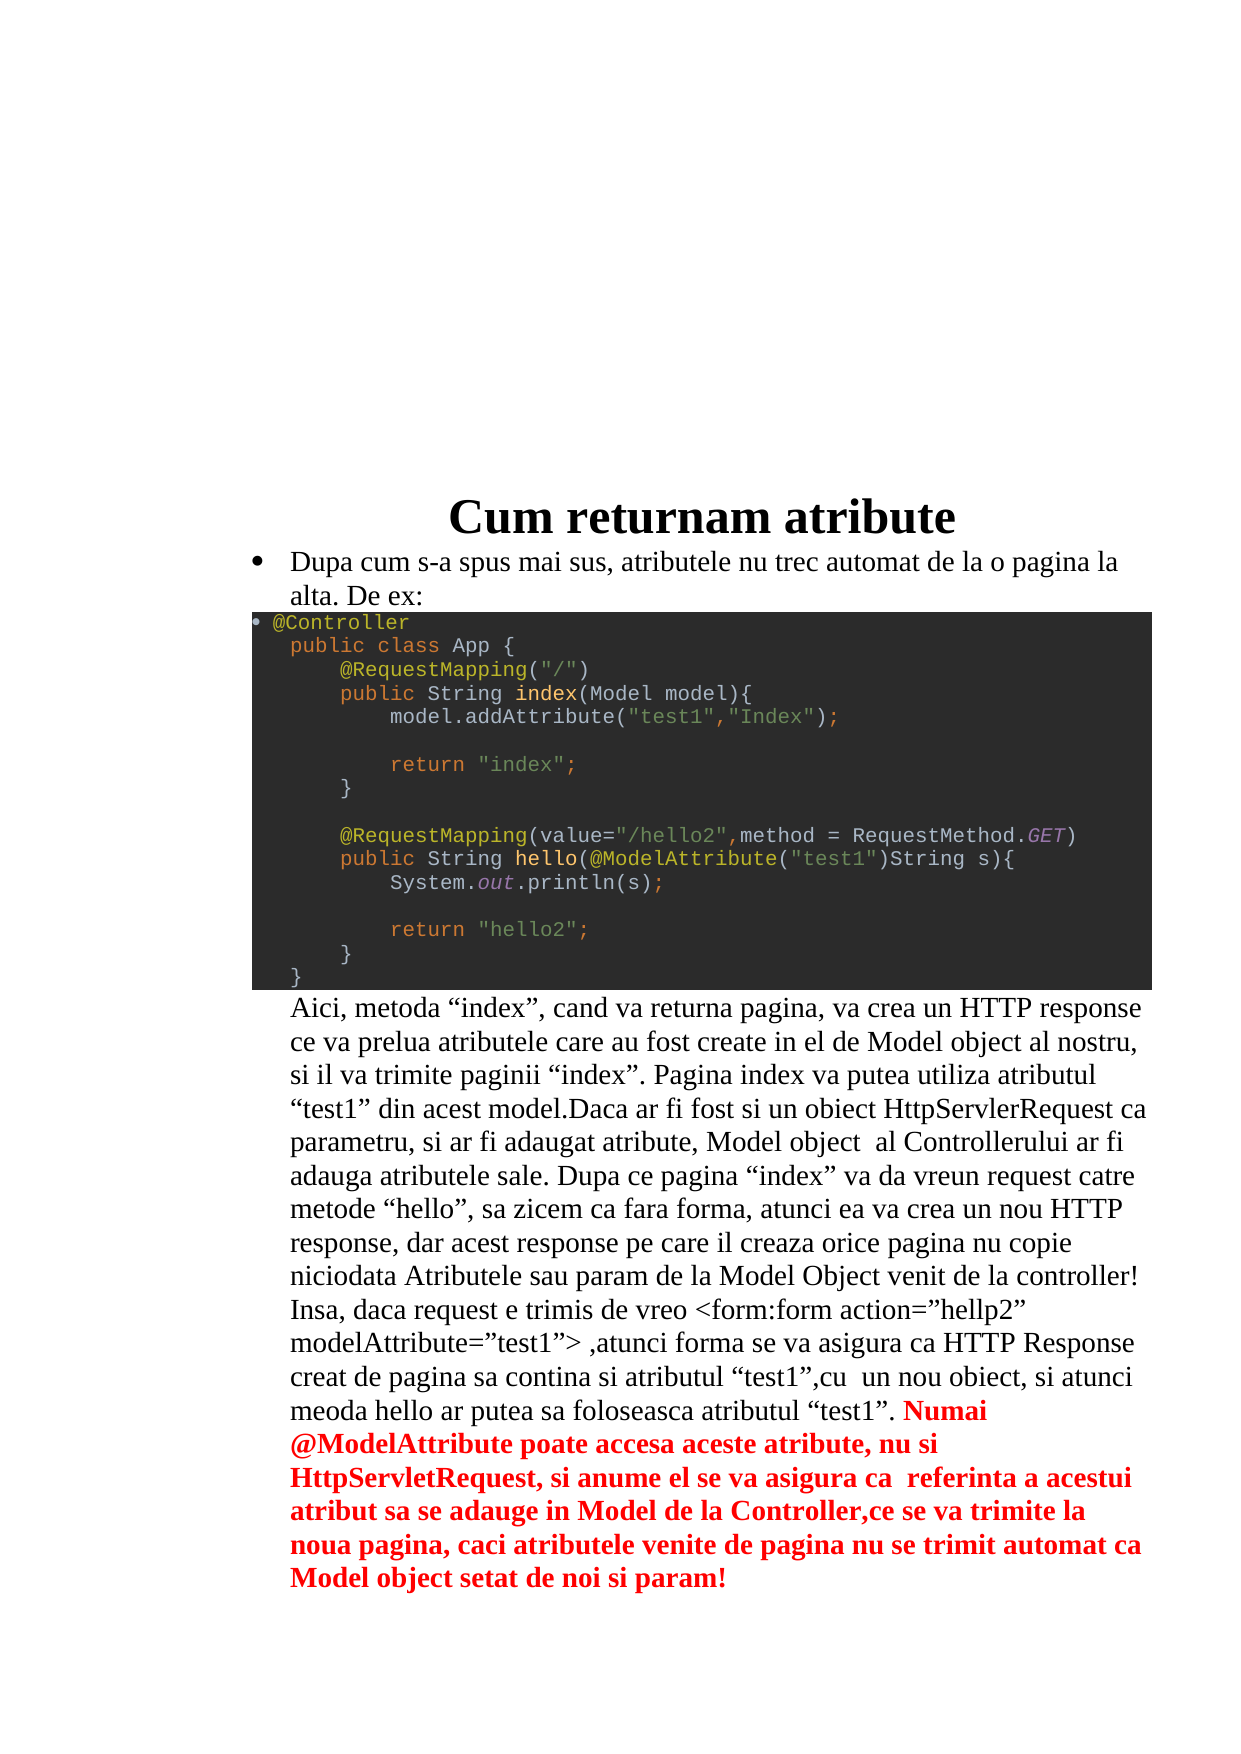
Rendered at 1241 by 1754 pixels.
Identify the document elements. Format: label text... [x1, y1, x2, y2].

list @Controller public class App { @RequestMapping("/") public String index(Model model){ model.addAttribute("test1","Index"); return "index"; } @RequestMapping(value="/hello2",method = RequestMethod.GET) public String hello(@ModelAttribute("test1")String s){ System.out.println(s); return "hello2"; } } [252, 612, 1152, 990]
text Cum returnam atribute [252, 487, 1152, 544]
list Aici, metoda “index”, cand va returna pagina, va crea un HTTP response ce va prelua atributele care au fost create in el de Model object al nostru, si il va trimite paginii “index”. Pagina index va putea utiliza atributul “test1” din acest model.Daca ar fi fost si un obiect HttpServlerRequest ca parametru, si ar fi adaugat atribute, Model object al Controllerului ar fi adauga atributele sale. Dupa ce pagina “index” va da vreun request catre metode “hello”, sa zicem ca fara forma, atunci ea va crea un nou HTTP response, dar acest response pe care il creaza orice pagina nu copie niciodata Atributele sau param de la Model Object venit de la controller! Insa, daca request e trimis de vreo <form:form action=”hellp2” modelAttribute=”test1”> ,atunci forma se va asigura ca HTTP Response creat de pagina sa contina si atributul “test1”,cu un nou obiect, si atunci meoda hello ar putea sa foloseasca atributul “test1”. Numai @ModelAttribute poate accesa aceste atribute, nu si HttpServletRequest, si anume el se va asigura ca referinta a acestui atribut sa se adauge in Model de la Controller,ce se va trimite la noua pagina, caci atributele venite de pagina nu se trimit automat ca Model object setat de noi si param! [290, 990, 1152, 1594]
list Dupa cum s-a spus mai sus, atributele nu trec automat de la o pagina la alta. De ex: [252, 544, 1152, 612]
